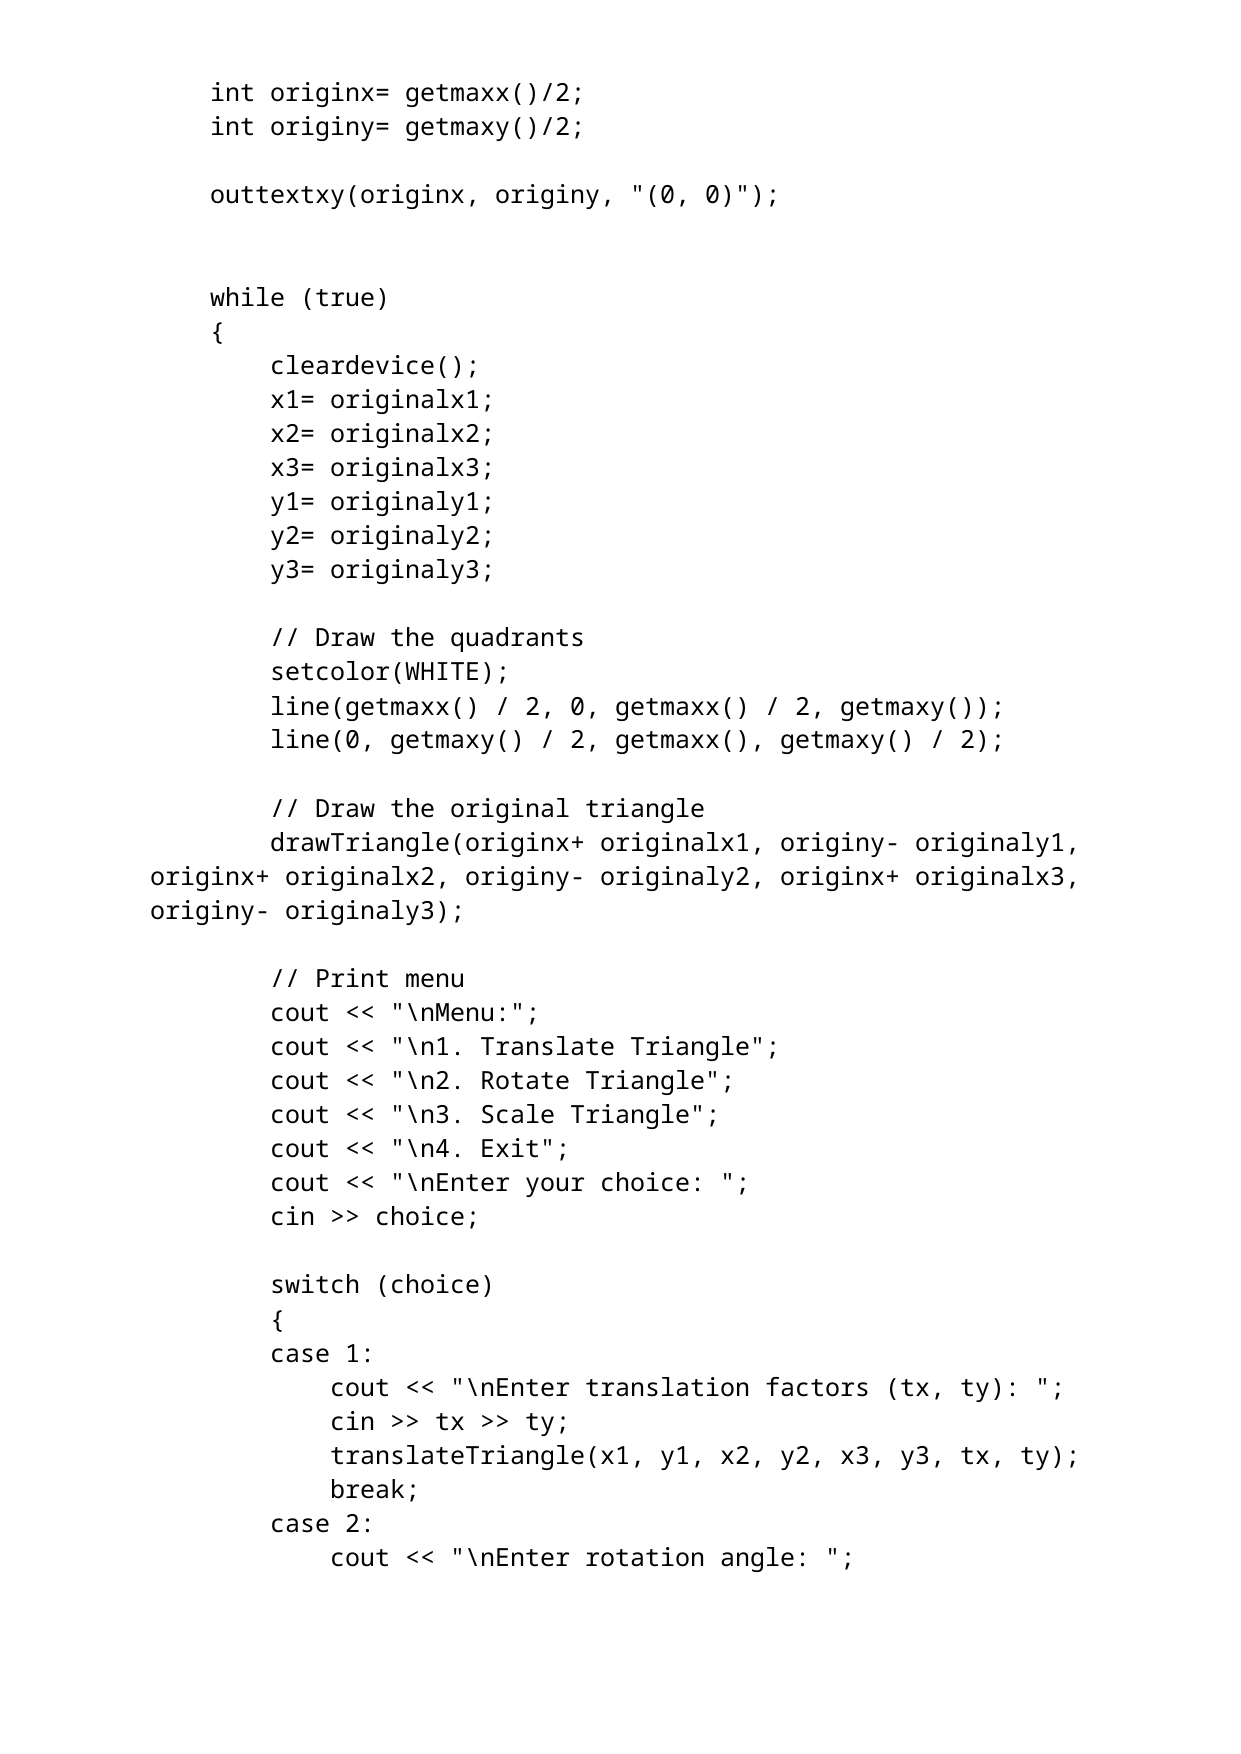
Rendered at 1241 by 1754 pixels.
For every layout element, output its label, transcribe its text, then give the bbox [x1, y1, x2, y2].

text x2= originalx2; [150, 416, 1090, 450]
text outtextxy(originx, originy, "(0, 0)"); [150, 177, 1090, 211]
text y2= originaly2; [150, 518, 1090, 552]
text cout << "\n4. Exit"; [150, 1131, 1090, 1165]
text cout << "\nMenu:"; [150, 995, 1090, 1029]
text drawTriangle(originx+ originalx1, originy- originaly1, originx+ originalx2, originy- originaly2, originx+ originalx3, originy- originaly3); [150, 824, 1090, 927]
text cout << "\nEnter rotation angle: "; [150, 1540, 1090, 1574]
text cin >> tx >> ty; [150, 1403, 1090, 1437]
text x3= originalx3; [150, 450, 1090, 484]
text cout << "\nEnter your choice: "; [150, 1165, 1090, 1199]
text line(getmaxx() / 2, 0, getmaxx() / 2, getmaxy()); [150, 688, 1090, 722]
text // Draw the quadrants [150, 620, 1090, 654]
text // Print menu [150, 961, 1090, 995]
text case 1: [150, 1335, 1090, 1369]
text while (true) [150, 279, 1090, 313]
text int originy= getmaxy()/2; [150, 109, 1090, 143]
text break; [150, 1472, 1090, 1506]
text { [150, 1301, 1090, 1335]
text case 2: [150, 1506, 1090, 1540]
text { [150, 313, 1090, 347]
text int originx= getmaxx()/2; [150, 75, 1090, 109]
text y1= originaly1; [150, 484, 1090, 518]
text translateTriangle(x1, y1, x2, y2, x3, y3, tx, ty); [150, 1437, 1090, 1472]
text line(0, getmaxy() / 2, getmaxx(), getmaxy() / 2); [150, 722, 1090, 756]
text cout << "\nEnter translation factors (tx, ty): "; [150, 1369, 1090, 1403]
text cout << "\n2. Rotate Triangle"; [150, 1063, 1090, 1097]
text cout << "\n3. Scale Triangle"; [150, 1097, 1090, 1131]
text cin >> choice; [150, 1199, 1090, 1233]
text // Draw the original triangle [150, 790, 1090, 824]
text cleardevice(); [150, 347, 1090, 382]
text cout << "\n1. Translate Triangle"; [150, 1029, 1090, 1063]
text switch (choice) [150, 1267, 1090, 1301]
text setcolor(WHITE); [150, 654, 1090, 688]
text y3= originaly3; [150, 552, 1090, 586]
text x1= originalx1; [150, 382, 1090, 416]
